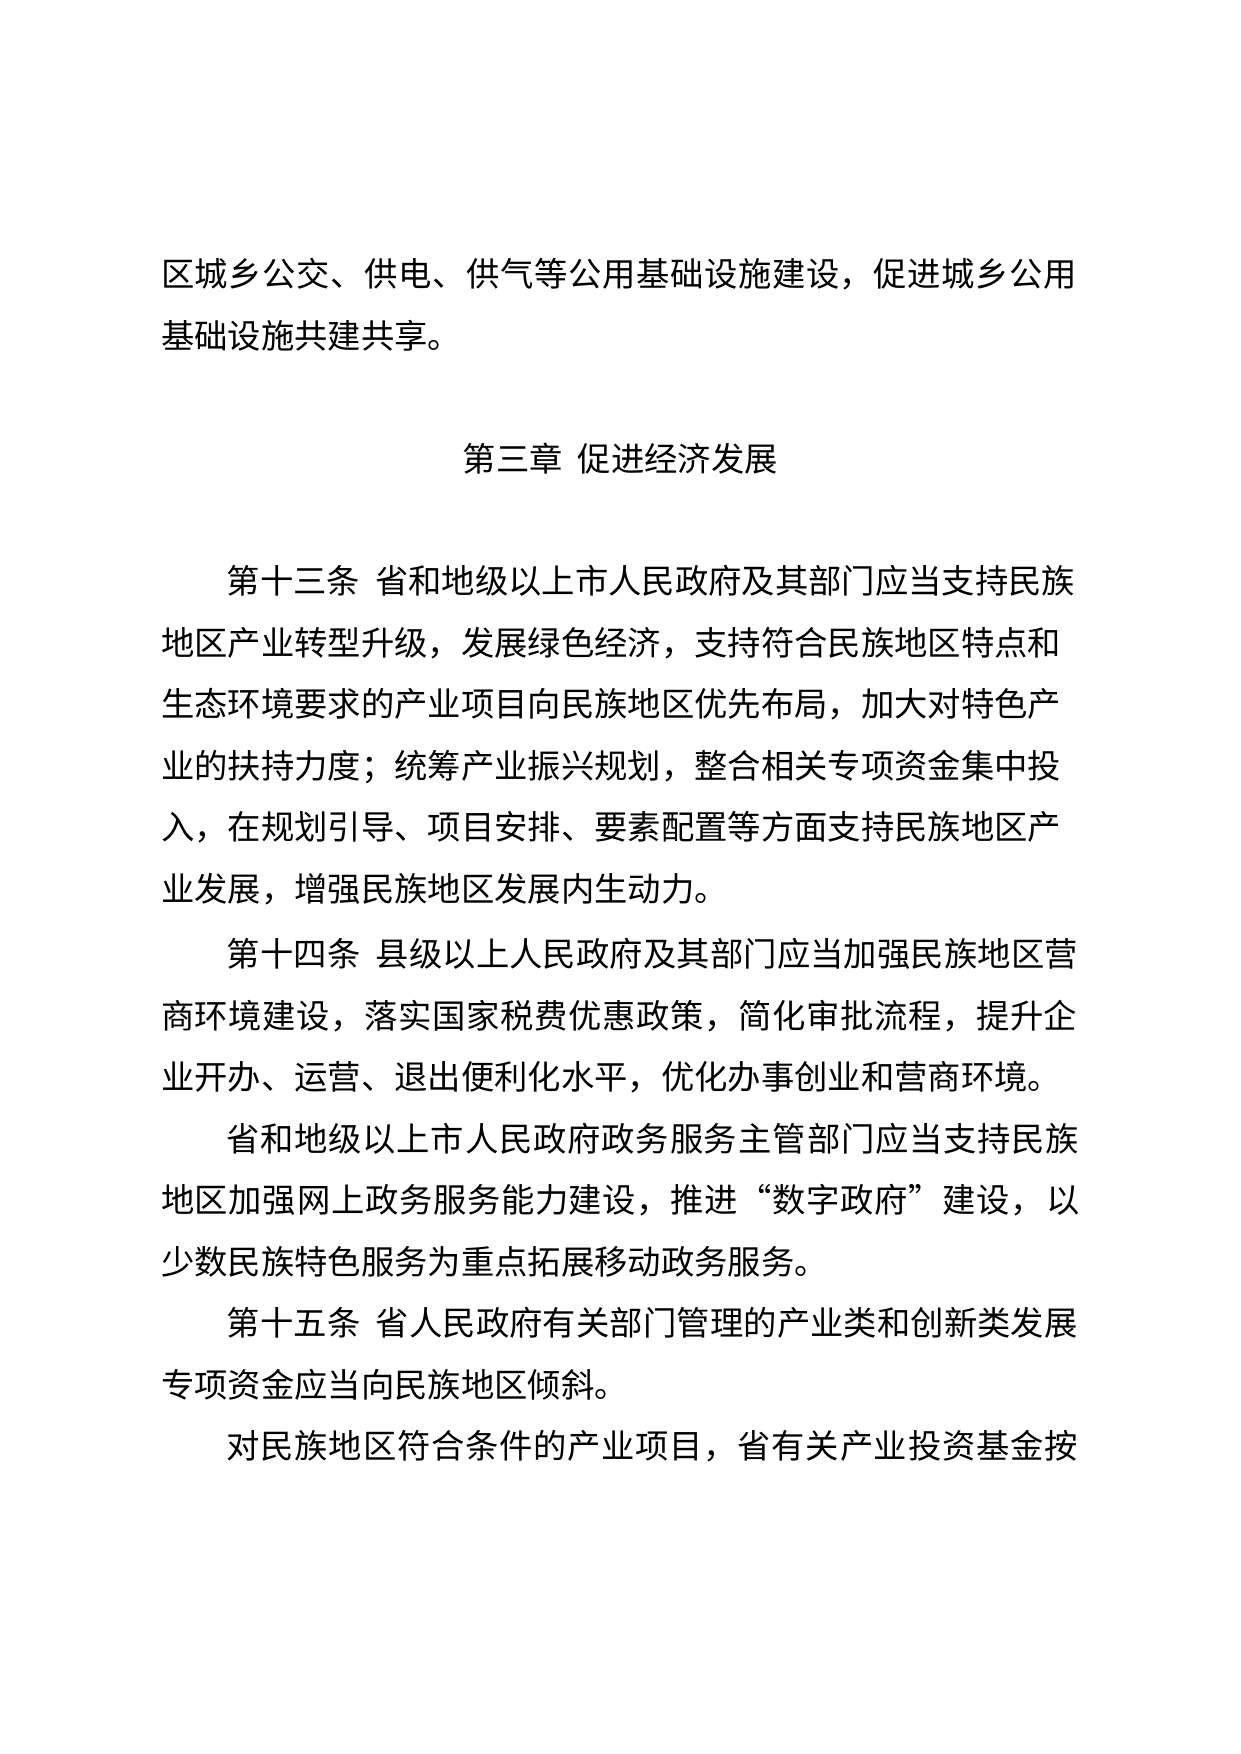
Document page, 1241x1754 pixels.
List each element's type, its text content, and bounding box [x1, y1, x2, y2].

subtitle 第十三条 省和地级以上市人民政府及其部门应当支持民族地区产业转型升级，发展绿色经济，支持符合民族地区特点和生态环境要求的产业项目向民族地区优先布局，加大对特色产业的扶持力度；统筹产业振兴规划，整合相关专项资金集中投入，在规划引导、项目安排、要素配置等方面支持民族地区产业发展，增强民族地区发展内生动力。 [161, 545, 1079, 913]
text 第十五条 省人民政府有关部门管理的产业类和创新类发展专项资金应当向民族地区倾斜。 [161, 1286, 1079, 1409]
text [132, 1409, 1092, 1519]
text 第三章 促进经济发展 [161, 422, 1079, 483]
text 第十四条 县级以上人民政府及其部门应当加强民族地区营商环境建设，落实国家税费优惠政策，简化审批流程，提升企业开办、运营、退出便利化水平，优化办事创业和营商环境。 [132, 913, 1092, 1102]
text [161, 237, 1079, 360]
text 省和地级以上市人民政府政务服务主管部门应当支持民族地区加强网上政务服务能力建设，推进“数字政府”建设，以少数民族特色服务为重点拓展移动政务服务。 [161, 1102, 1079, 1286]
